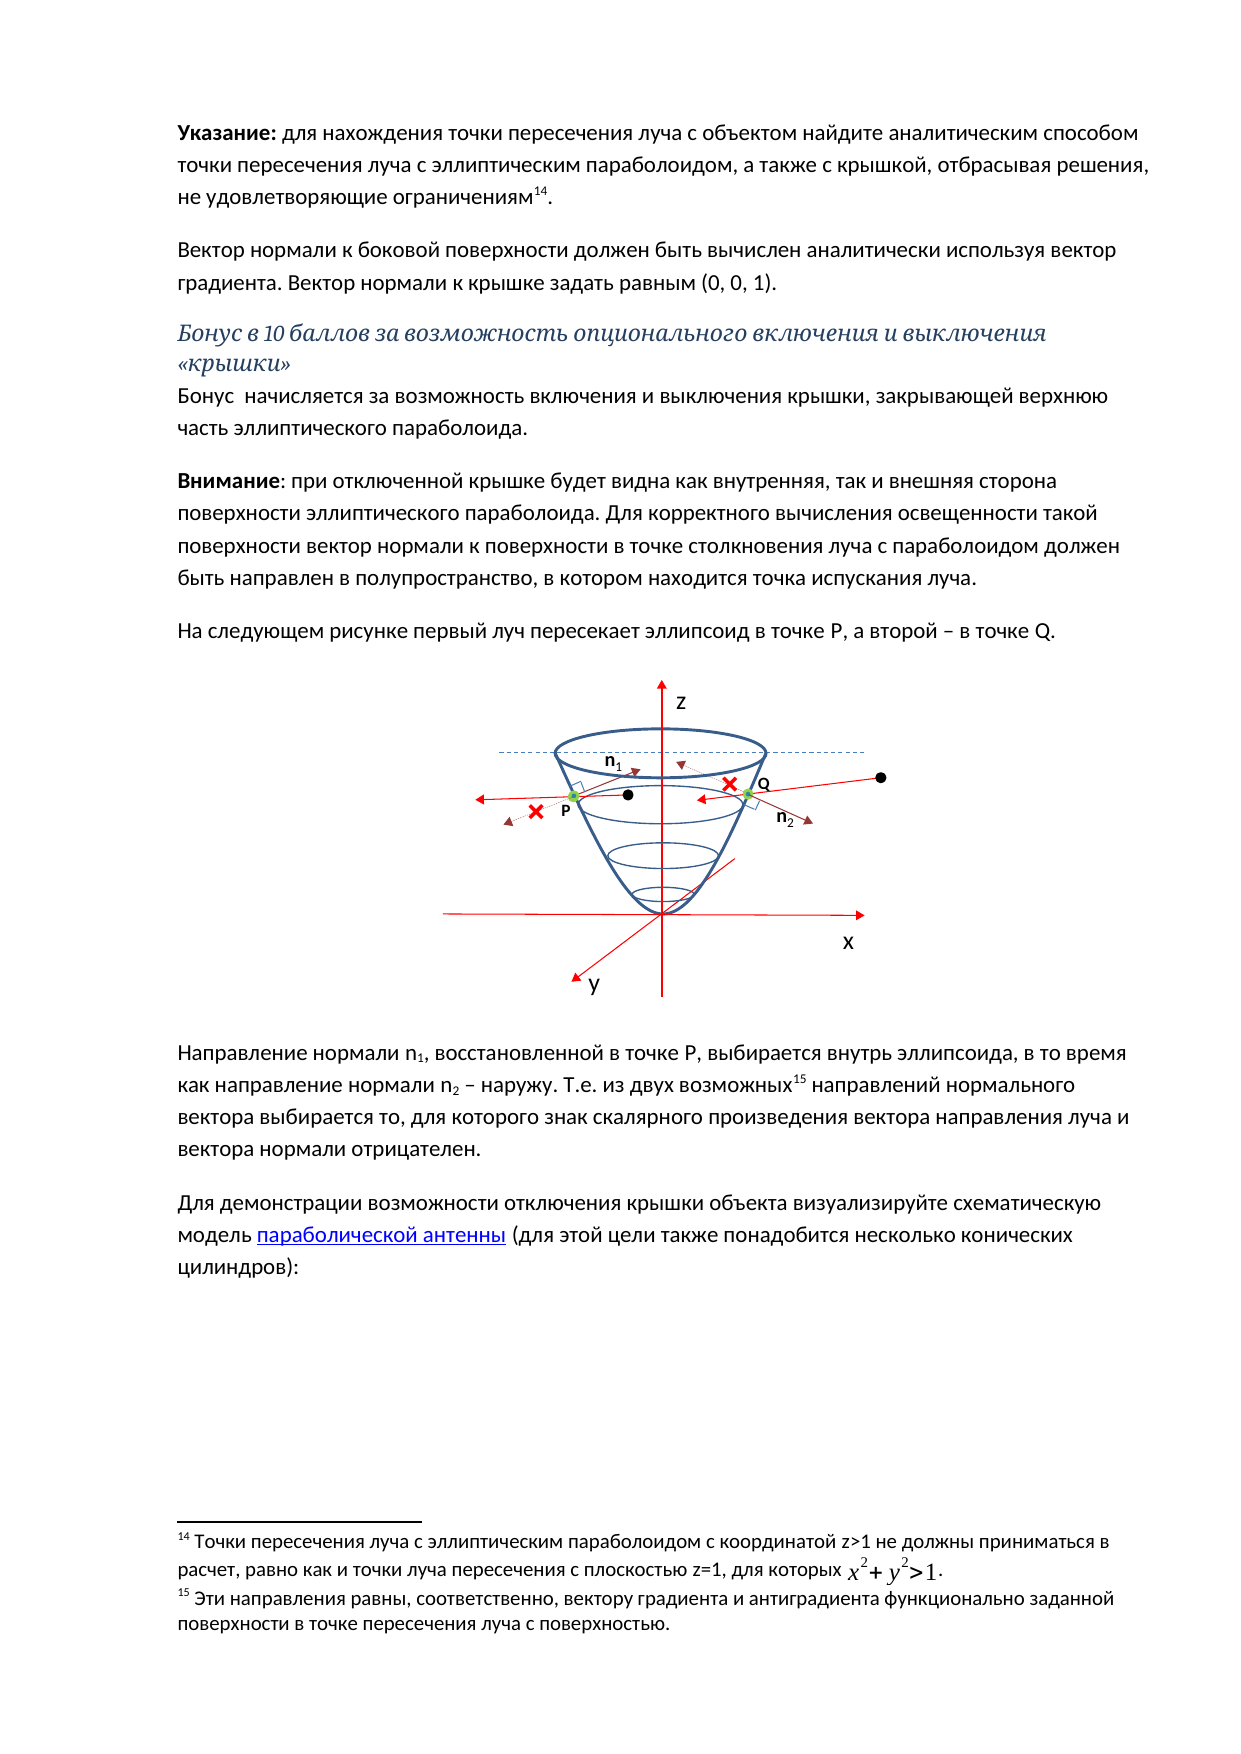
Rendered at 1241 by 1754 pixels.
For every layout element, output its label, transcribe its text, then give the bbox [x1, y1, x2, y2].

text Внимание: при отключенной крышке будет видна как внутренняя, так и внешняя сторона поверхности эллиптического параболоида. Для корректного вычисления освещенности такой поверхности вектор нормали к поверхности в точке столкновения луча с параболоидом должен быть направлен в полупространство, в котором находится точка испускания луча. [177, 466, 1152, 591]
text Направление нормали n1, восстановленной в точке P, выбирается внутрь эллипсоида, в то время как направление нормали n2 – наружу. Т.е. из двух возможных направлений нормального вектора выбирается то, для которого знак скалярного произведения вектора направления луча и вектора нормали отрицателен. [177, 1038, 1152, 1163]
text На следующем рисунке первый луч пересекает эллипсоид в точке P, а второй – в точке Q. [177, 616, 1152, 644]
subtitle Бонус в 10 баллов за возможность опционального включения и выключения «крышки» [177, 321, 1152, 377]
text Для демонстрации возможности отключения крышки объекта визуализируйте схематическую модель параболической антенны (для этой цели также понадобится несколько конических цилиндров): [177, 1188, 1152, 1280]
text Указание: для нахождения точки пересечения луча с объектом найдите аналитическим способом точки пересечения луча с эллиптическим параболоидом, а также с крышкой, отбрасывая решения, не удовлетворяющие ограничениям. [177, 118, 1152, 211]
text Бонус начисляется за возможность включения и выключения крышки, закрывающей верхнюю часть эллиптического параболоида. [177, 381, 1152, 441]
text Вектор нормали к боковой поверхности должен быть вычислен аналитически используя вектор градиента. Вектор нормали к крышке задать равным (0, 0, 1). [177, 236, 1152, 296]
